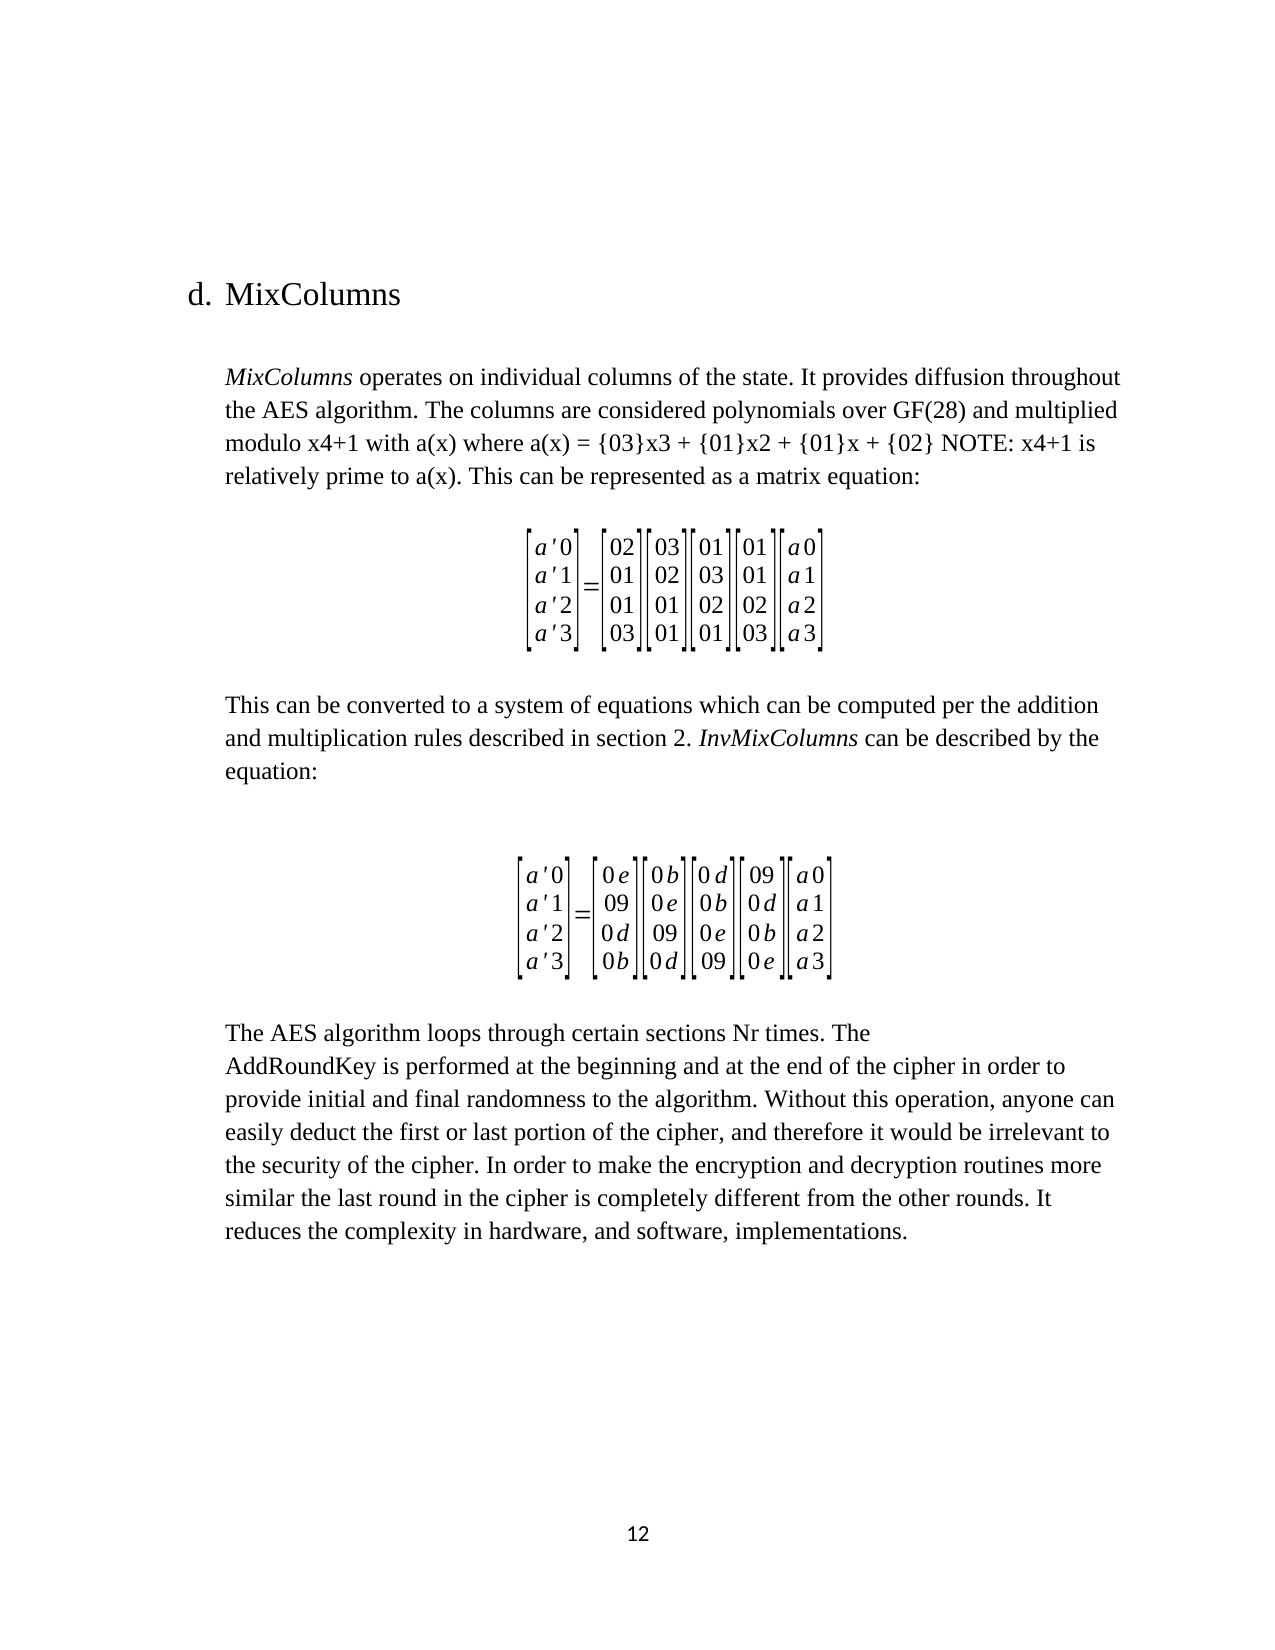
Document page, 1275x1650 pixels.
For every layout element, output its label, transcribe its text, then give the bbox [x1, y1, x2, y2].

list The AES algorithm loops through certain sections Nr times. The AddRoundKey is performed at the beginning and at the end of the cipher in order to provide initial and final randomness to the algorithm. Without this operation, anyone can easily deduct the first or last portion of the cipher, and therefore it would be irrelevant to the security of the cipher. In order to make the encryption and decryption routines more similar the last round in the cipher is completely different from the other rounds. It reduces the complexity in hardware, and software, implementations. [225, 1018, 1125, 1245]
list MixColumns [187, 274, 1125, 313]
list This can be converted to a system of equations which can be computed per the addition and multiplication rules described in section 2. InvMixColumns can be described by the equation: [225, 690, 1125, 785]
list MixColumns operates on individual columns of the state. It provides diffusion throughout the AES algorithm. The columns are considered polynomials over GF(28) and multiplied modulo x4+1 with a(x) where a(x) = {03}x3 + {01}x2 + {01}x + {02} NOTE: x4+1 is relatively prime to a(x). This can be represented as a matrix equation: [225, 362, 1125, 490]
